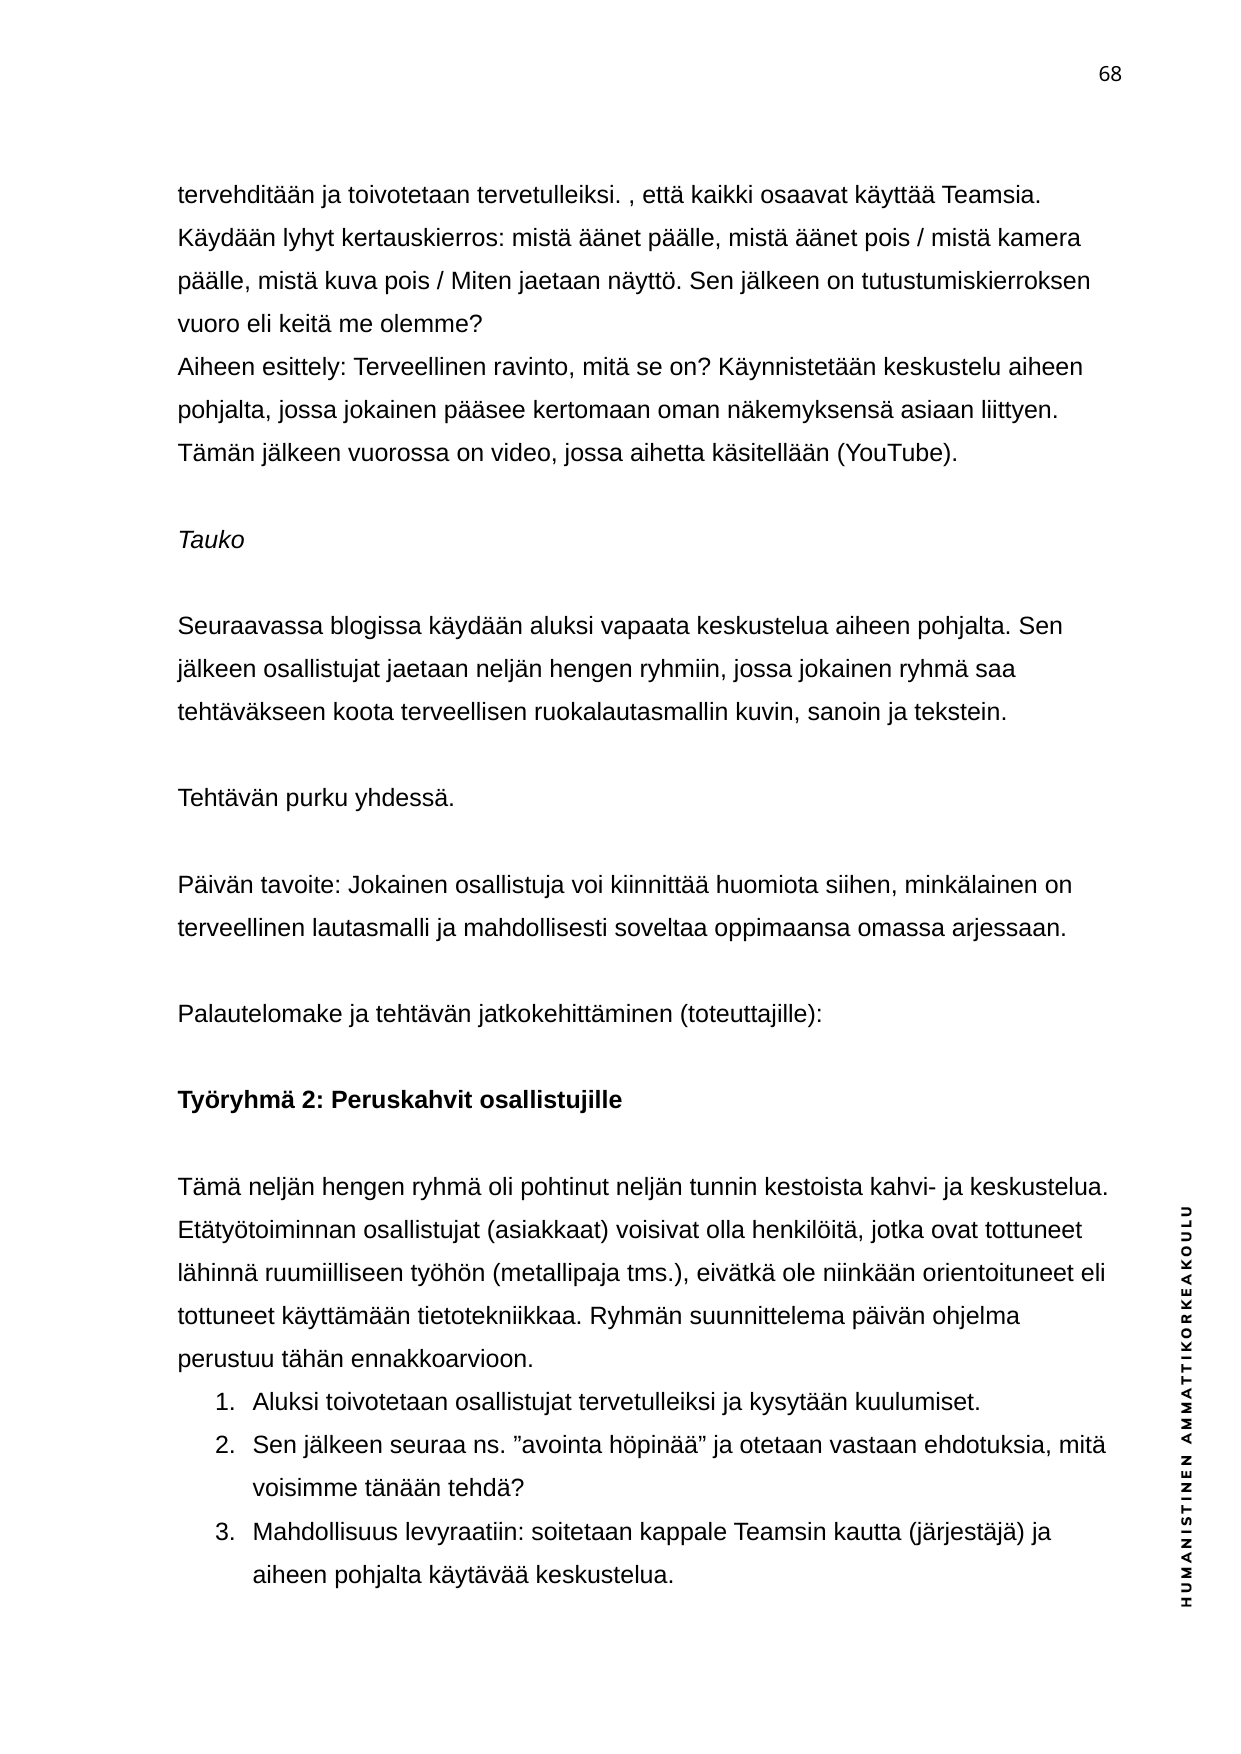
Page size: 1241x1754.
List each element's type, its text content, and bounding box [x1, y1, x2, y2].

text Palautelomake ja tehtävän jatkokehittäminen (toteuttajille): [177, 999, 1122, 1028]
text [177, 179, 1122, 338]
text Aiheen esittely: Terveellinen ravinto, mitä se on? Käynnistetään keskustelu aiheen pohjalta, jossa jokainen pääsee kertomaan oman näkemyksensä asiaan liittyen. [177, 352, 1122, 424]
list Sen jälkeen seuraa ns. ”avointa höpinää” ja otetaan vastaan ehdotuksia, mitä voisimme tänään tehdä? [215, 1430, 1122, 1502]
picture [1174, 1206, 1198, 1607]
text Tehtävän purku yhdessä. [177, 783, 1122, 812]
text Seuraavassa blogissa käydään aluksi vapaata keskustelua aiheen pohjalta. Sen jälkeen osallistujat jaetaan neljän hengen ryhmiin, jossa jokainen ryhmä saa tehtäväkseen koota terveellisen ruokalautasmallin kuvin, sanoin ja tekstein. [177, 611, 1122, 726]
text Työryhmä 2: Peruskahvit osallistujille [177, 1085, 1122, 1114]
list Aluksi toivotetaan osallistujat tervetulleiksi ja kysytään kuulumiset. [215, 1387, 1122, 1416]
list Mahdollisuus levyraatiin: soitetaan kappale Teamsin kautta (järjestäjä) ja aiheen pohjalta käytävää keskustelua. [215, 1516, 1122, 1588]
text Päivän tavoite: Jokainen osallistuja voi kiinnittää huomiota siihen, minkälainen on terveellinen lautasmalli ja mahdollisesti soveltaa oppimaansa omassa arjessaan. [177, 869, 1122, 941]
text Tauko [177, 524, 1122, 553]
text Tämä neljän hengen ryhmä oli pohtinut neljän tunnin kestoista kahvi- ja keskustelua. Etätyötoiminnan osallistujat (asiakkaat) voisivat olla henkilöitä, jotka ovat tottuneet lähinnä ruumiilliseen työhön (metallipaja tms.), eivätkä ole niinkään orientoituneet eli tottuneet käyttämään tietotekniikkaa. Ryhmän suunnittelema päivän ohjelma perustuu tähän ennakkoarvioon. [177, 1171, 1122, 1373]
text Tämän jälkeen vuorossa on video, jossa aihetta käsitellään (YouTube). [177, 438, 1122, 467]
